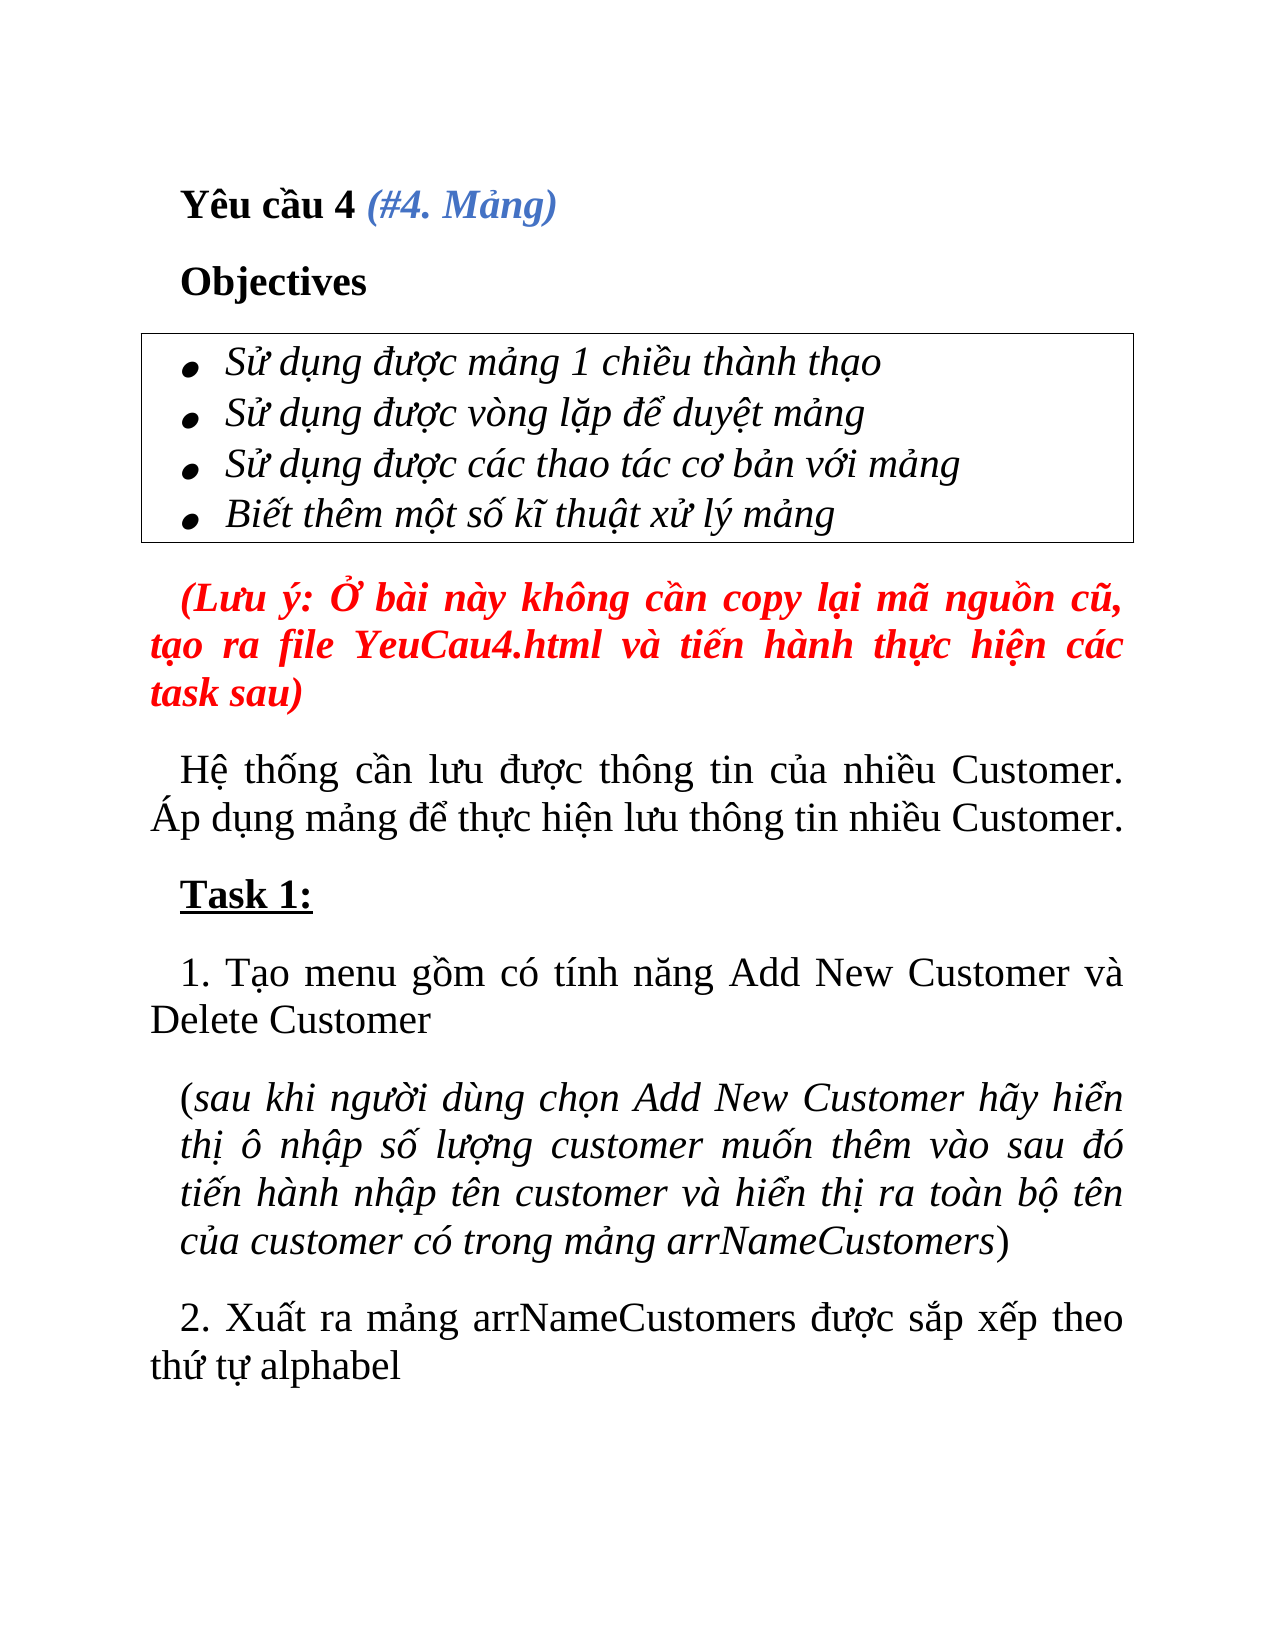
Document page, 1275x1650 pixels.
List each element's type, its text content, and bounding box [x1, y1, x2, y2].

list Xuất ra mảng arrNameCustomers được sắp xếp theo thứ tự alphabel [150, 1293, 1125, 1389]
list Sử dụng được các thao tác cơ bản với mảng [150, 438, 1125, 486]
list Sử dụng được mảng 1 chiều thành thạo [142, 334, 1133, 387]
subtitle Yêu cầu 4 (#4. Mảng) [150, 179, 1125, 227]
list Sử dụng được vòng lặp để duyệt mảng [150, 387, 1125, 438]
text Task 1: [150, 870, 1125, 918]
text (Lưu ý: Ở bài này không cần copy lại mã nguồn cũ, tạo ra file YeuCau4.html và tiến hành thực hiện các task sau) [150, 572, 1125, 716]
text Hệ thống cần lưu được thông tin của nhiều Customer. Áp dụng mảng để thực hiện lưu thông tin nhiều Customer. [150, 745, 1125, 841]
text (sau khi người dùng chọn Add New Customer hãy hiển thị ô nhập số lượng customer muốn thêm vào sau đó tiến hành nhập tên customer và hiển thị ra toàn bộ tên của customer có trong mảng arrNameCustomers) [179, 1072, 1125, 1264]
text Objectives [150, 256, 1125, 304]
list Biết thêm một số kĩ thuật xử lý mảng [142, 486, 1133, 542]
list Tạo menu gồm có tính năng Add New Customer và Delete Customer [150, 947, 1125, 1043]
